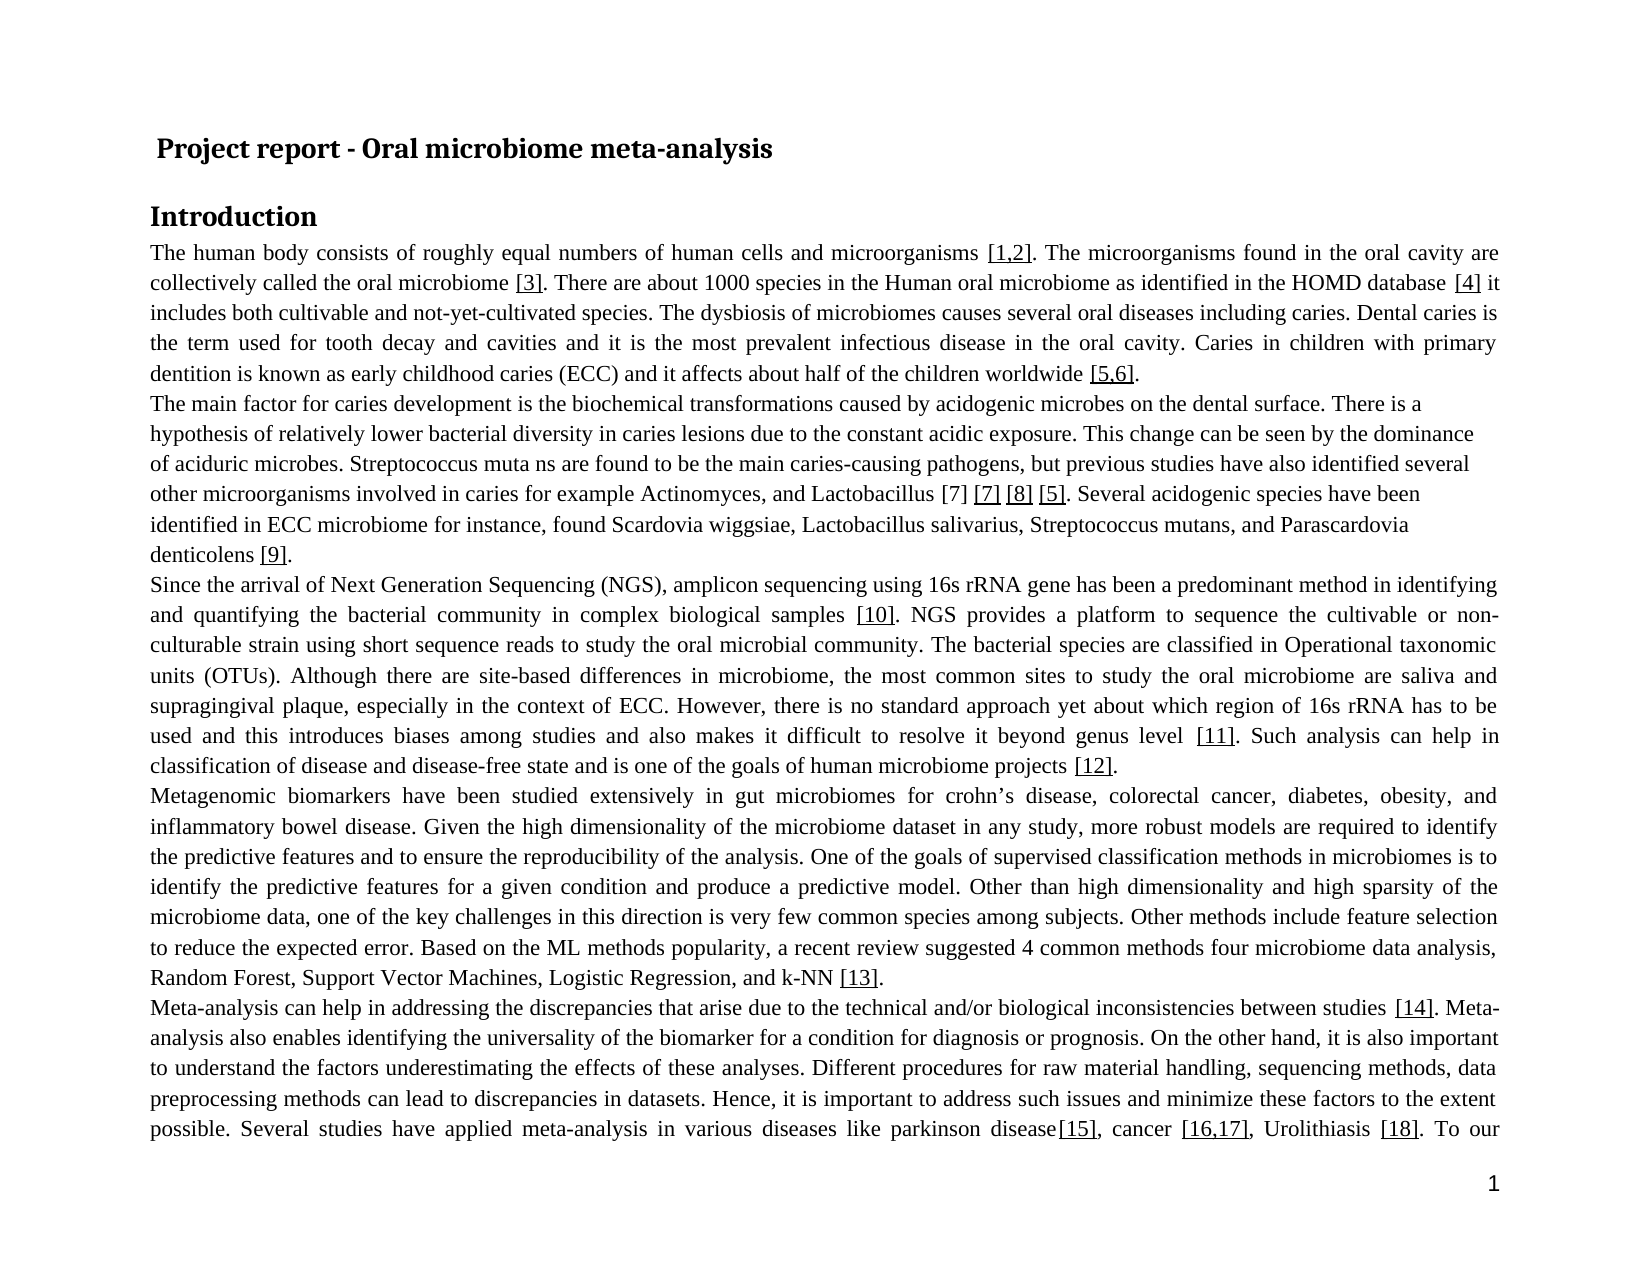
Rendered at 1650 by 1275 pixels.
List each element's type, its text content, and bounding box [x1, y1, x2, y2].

subtitle Project report - Oral microbiome meta-analysis [150, 133, 1500, 166]
text Since the arrival of Next Generation Sequencing (NGS), amplicon sequencing using 16s rRNA gene has been a predominant method in identifying and quantifying the bacterial community in complex biological samples [10]. NGS provides a platform to sequence the cultivable or non-culturable strain using short sequence reads to study the oral microbial community. The bacterial species are classified in Operational taxonomic units (OTUs). Although there are site-based differences in microbiome, the most common sites to study the oral microbiome are saliva and supragingival plaque, especially in the context of ECC. However, there is no standard approach yet about which region of 16s rRNA has to be used and this introduces biases among studies and also makes it difficult to resolve it beyond genus level [11]. Such analysis can help in classification of disease and disease-free state and is one of the goals of human microbiome projects [12]. [150, 571, 1500, 779]
text Metagenomic biomarkers have been studied extensively in gut microbiomes for crohn’s disease, colorectal cancer, diabetes, obesity, and inflammatory bowel disease. Given the high dimensionality of the microbiome dataset in any study, more robust models are required to identify the predictive features and to ensure the reproducibility of the analysis. One of the goals of supervised classification methods in microbiomes is to identify the predictive features for a given condition and produce a predictive model. Other than high dimensionality and high sparsity of the microbiome data, one of the key challenges in this direction is very few common species among subjects. Other methods include feature selection to reduce the expected error. Based on the ML methods popularity, a recent review suggested 4 common methods four microbiome data analysis, Random Forest, Support Vector Machines, Logistic Regression, and k-NN [13]. [150, 783, 1500, 990]
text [150, 994, 1500, 1141]
subtitle Introduction [150, 200, 1500, 234]
text The human body consists of roughly equal numbers of human cells and microorganisms [1,2]. The microorganisms found in the oral cavity are collectively called the oral microbiome [3]. There are about 1000 species in the Human oral microbiome as identified in the HOMD database [4] it includes both cultivable and not-yet-cultivated species. The dysbiosis of microbiomes causes several oral diseases including caries. Dental caries is the term used for tooth decay and cavities and it is the most prevalent infectious disease in the oral cavity. Caries in children with primary dentition is known as early childhood caries (ECC) and it affects about half of the children worldwide [5,6]. [150, 239, 1500, 386]
text The main factor for caries development is the biochemical transformations caused by acidogenic microbes on the dental surface. There is a hypothesis of relatively lower bacterial diversity in caries lesions due to the constant acidic exposure. This change can be seen by the dominance of aciduric microbes. Streptococcus muta ns are found to be the main caries-causing pathogens, but previous studies have also identified several other microorganisms involved in caries for example Actinomyces, and Lactobacillus [7] [7] [8] [5]. Several acidogenic species have been identified in ECC microbiome for instance, found Scardovia wiggsiae, Lactobacillus salivarius, Streptococcus mutans, and Parascardovia denticolens [9]. [150, 390, 1500, 567]
